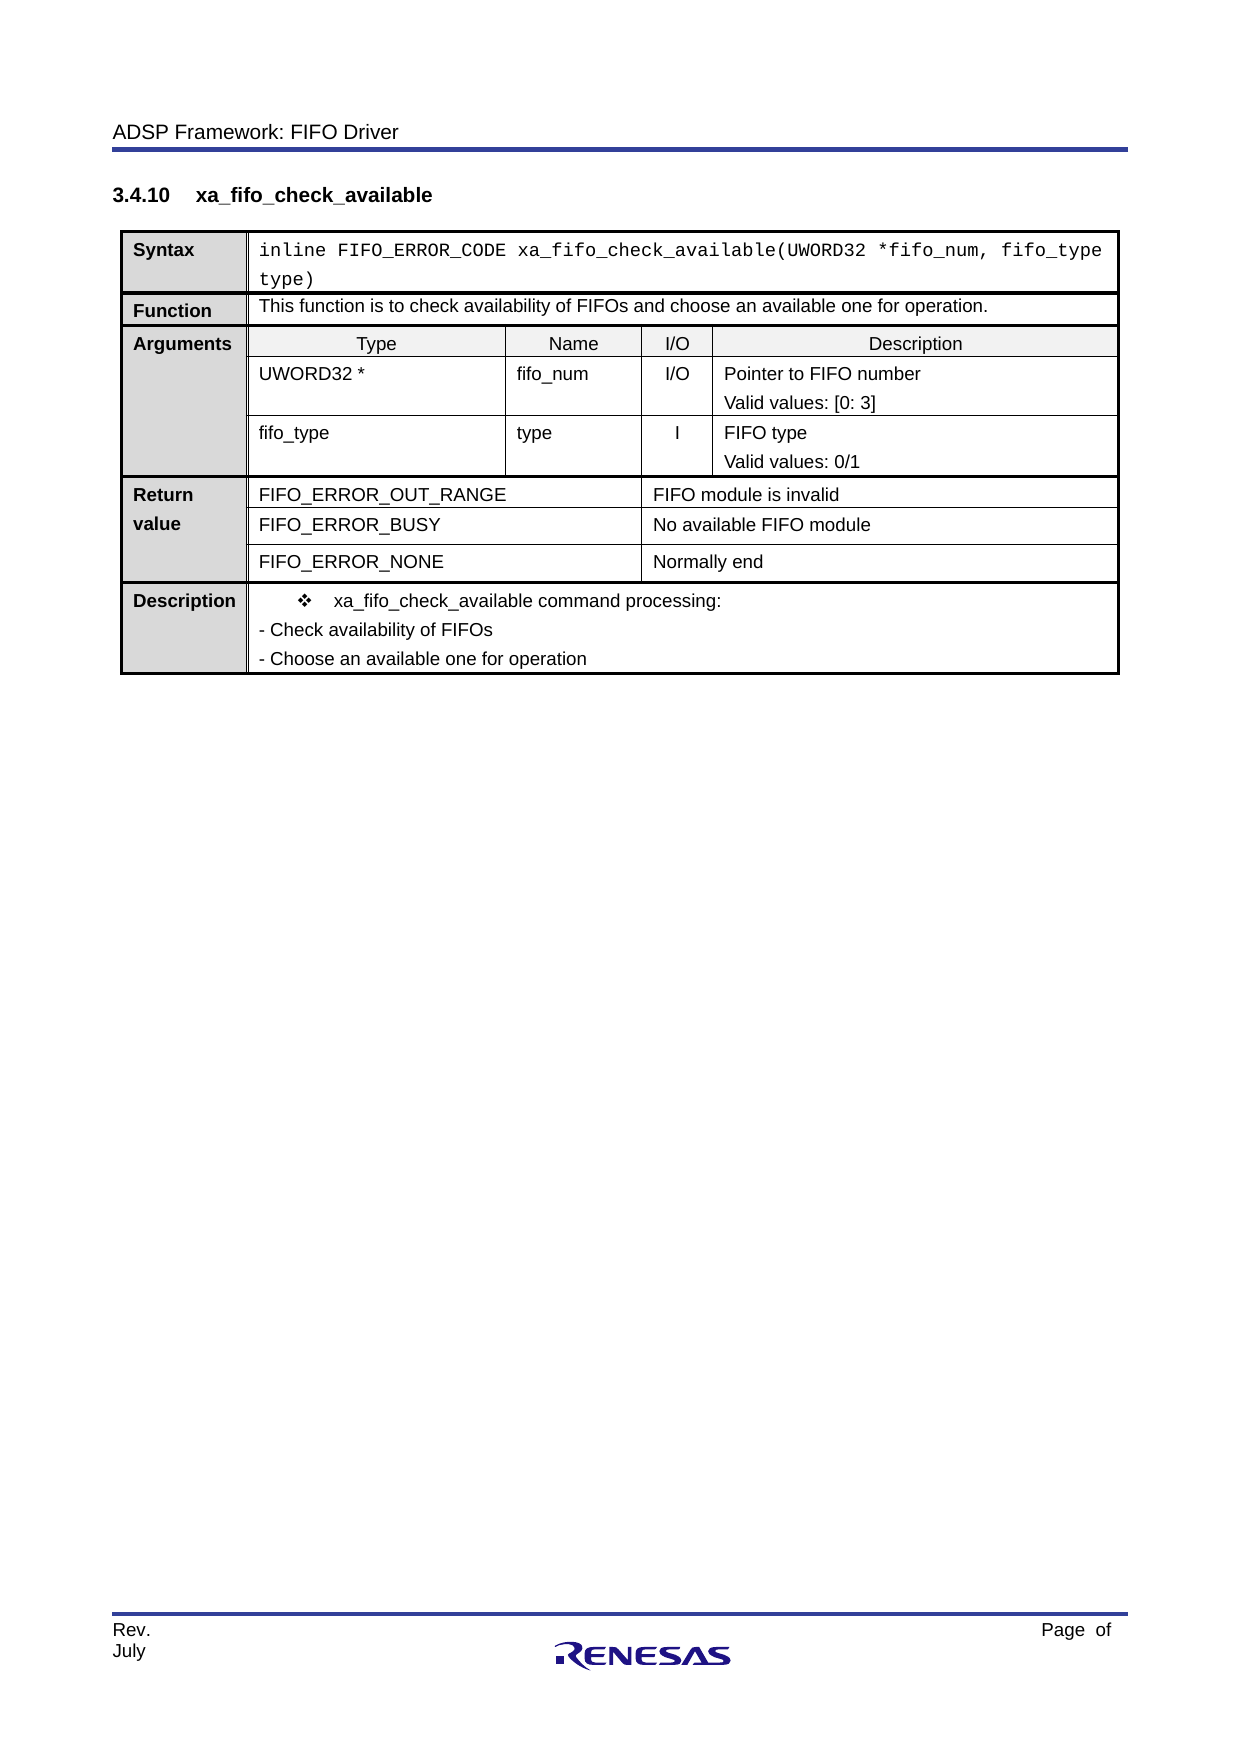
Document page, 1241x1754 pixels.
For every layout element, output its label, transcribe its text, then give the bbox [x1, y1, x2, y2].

table_header inline FIFO_ERROR_CODE xa_fifo_check_available(UWORD32 *fifo_num, fifo_type type) [249, 233, 1117, 291]
table_cell UWORD32 * [249, 357, 505, 415]
table_cell type [506, 416, 641, 475]
table_cell Function [123, 295, 246, 324]
table_cell fifo_num [506, 357, 641, 415]
table_cell Description [713, 327, 1117, 356]
table_cell xa_fifo_check_available command processing: - Check availability of FIFOs - Choose an available one for operation [249, 584, 1117, 672]
table_cell Return value [123, 478, 246, 581]
table_cell FIFO_ERROR_BUSY [249, 508, 641, 544]
table_cell Pointer to FIFO number Valid values: [0: 3] [713, 357, 1117, 415]
table_cell fifo_type [249, 416, 505, 475]
table_cell FIFO_ERROR_OUT_RANGE [249, 478, 641, 507]
table_cell Description [123, 584, 246, 672]
table_cell I [642, 416, 712, 475]
table_cell This function is to check availability of FIFOs and choose an available one for operation. [249, 295, 1117, 324]
table_cell FIFO type Valid values: 0/1 [713, 416, 1117, 475]
subtitle xa_fifo_check_available [112, 178, 1128, 209]
table_cell I/O [642, 357, 712, 415]
table_cell FIFO module is invalid [642, 478, 1117, 507]
table_cell FIFO_ERROR_NONE [249, 545, 641, 581]
table_cell I/O [642, 327, 712, 356]
table_cell Type [249, 327, 505, 356]
table_cell Arguments [123, 327, 246, 475]
table_cell Name [506, 327, 641, 356]
table_cell Normally end [642, 545, 1117, 581]
table_cell No available FIFO module [642, 508, 1117, 544]
table_header Syntax [123, 233, 246, 291]
